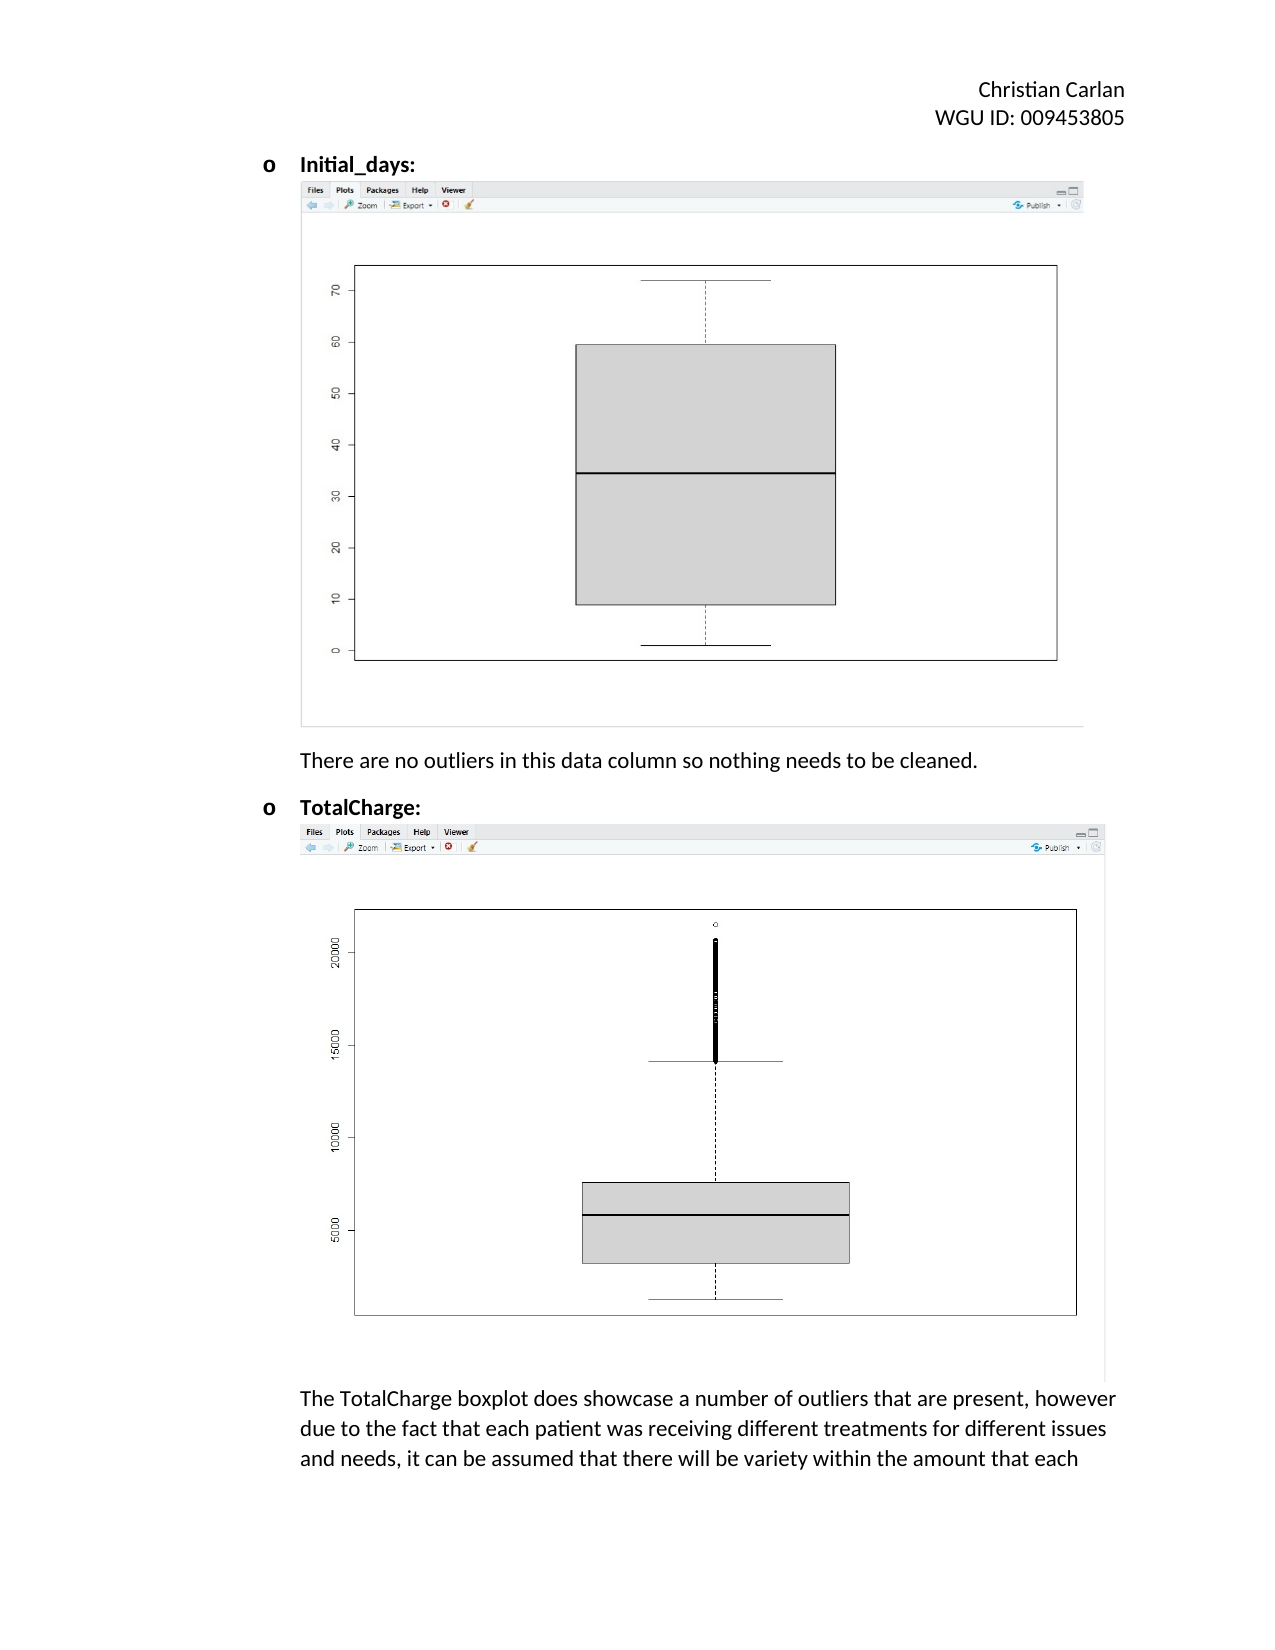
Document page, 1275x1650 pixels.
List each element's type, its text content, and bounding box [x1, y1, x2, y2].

picture [300, 824, 1107, 1382]
text There are no outliers in this data column so nothing needs to be cleaned. [300, 747, 1125, 774]
picture [300, 181, 1084, 728]
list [300, 1384, 1125, 1472]
